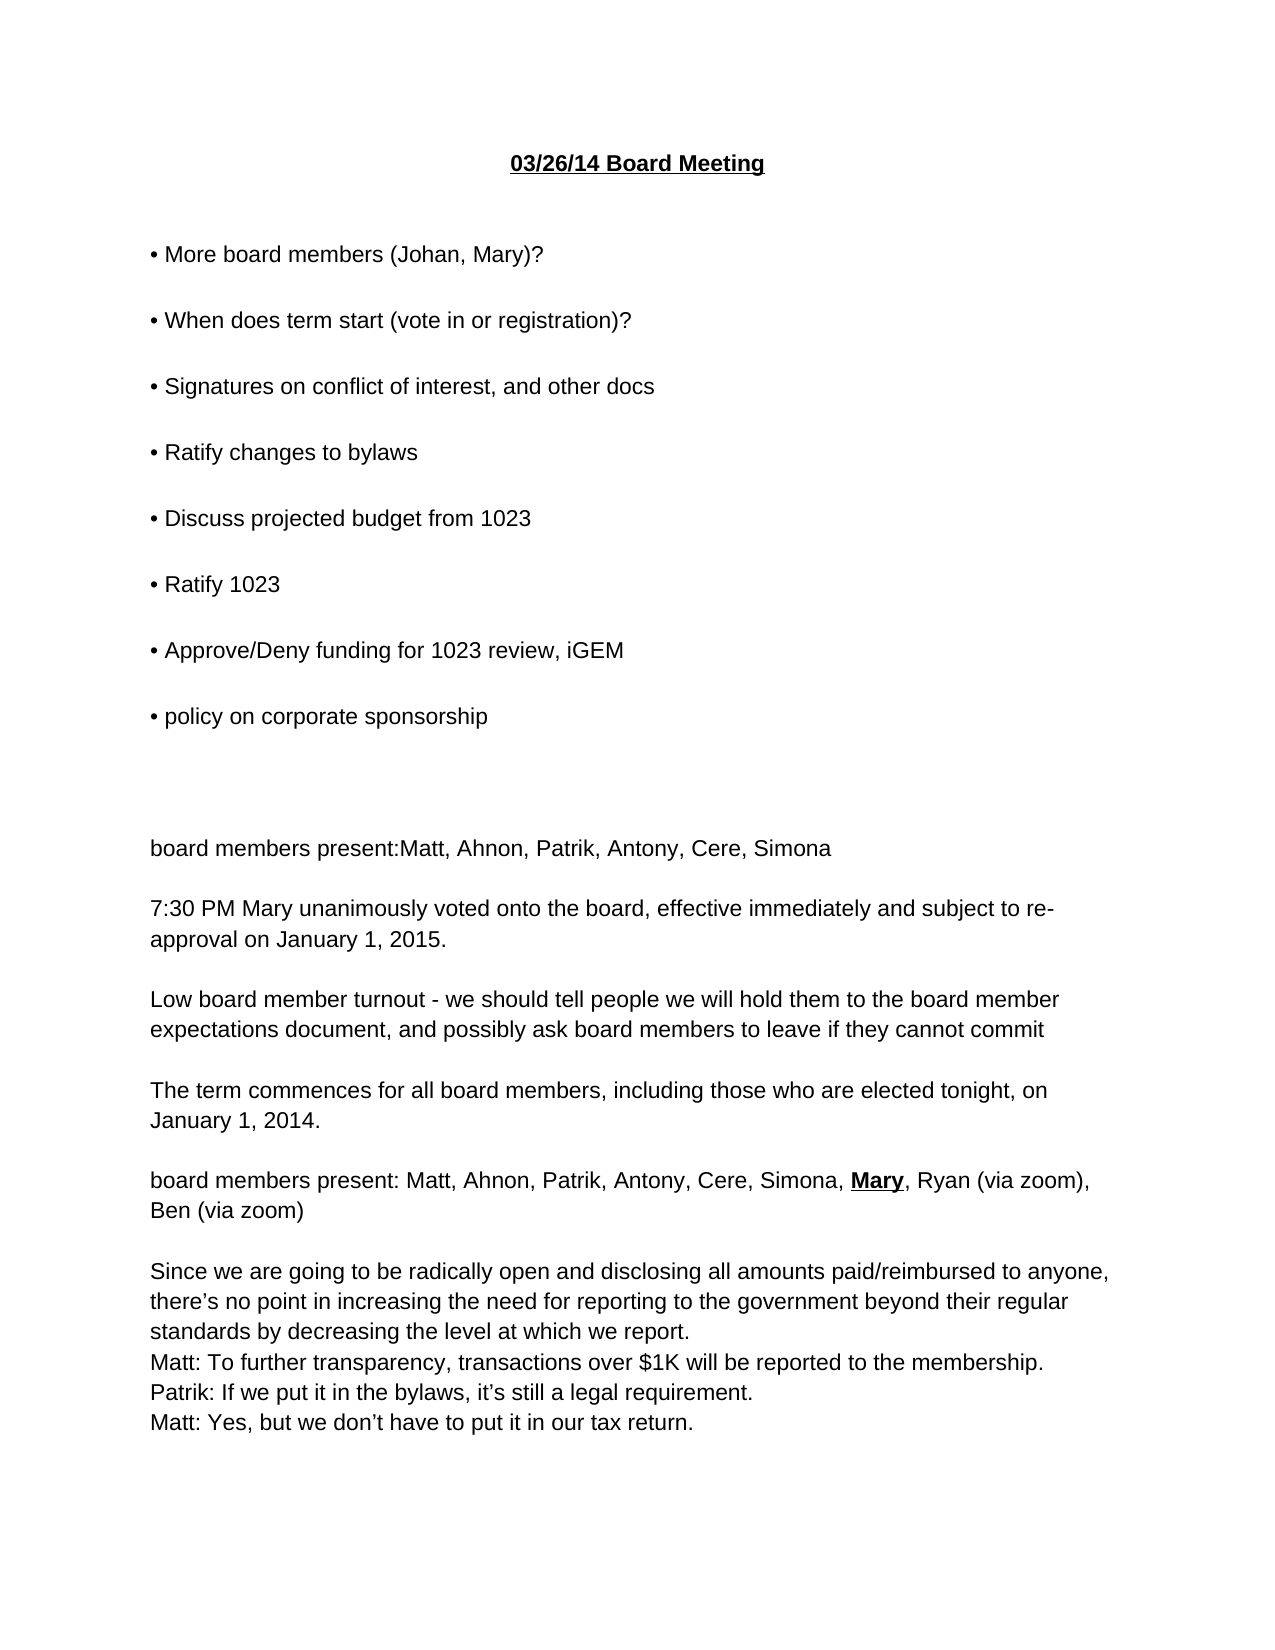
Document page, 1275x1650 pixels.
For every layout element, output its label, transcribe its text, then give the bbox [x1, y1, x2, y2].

text The term commences for all board members, including those who are elected tonight, on January 1, 2014. [150, 1077, 1125, 1133]
text • Approve/Deny funding for 1023 review, iGEM [150, 637, 1125, 663]
text • policy on corporate sponsorship [150, 703, 1125, 729]
text Low board member turnout - we should tell people we will hold them to the board member expectations document, and possibly ask board members to leave if they cannot commit [150, 986, 1125, 1043]
text • Discuss projected budget from 1023 [150, 505, 1125, 531]
text Matt: Yes, but we don’t have to put it in our tax return. [150, 1409, 1125, 1435]
text • Ratify changes to bylaws [150, 439, 1125, 465]
text board members present: Matt, Ahnon, Patrik, Antony, Cere, Simona, Mary, Ryan (via zoom), Ben (via zoom) [150, 1167, 1125, 1224]
text 7:30 PM Mary unanimously voted onto the board, effective immediately and subject to re-approval on January 1, 2015. [150, 895, 1125, 952]
text Patrik: If we put it in the bylaws, it’s still a legal requirement. [150, 1379, 1125, 1405]
text • When does term start (vote in or registration)? [150, 307, 1125, 333]
text Since we are going to be radically open and disclosing all amounts paid/reimbursed to anyone, there’s no point in increasing the need for reporting to the government beyond their regular standards by decreasing the level at which we report. [150, 1258, 1125, 1345]
text board members present:Matt, Ahnon, Patrik, Antony, Cere, Simona [150, 835, 1125, 861]
text Matt: To further transparency, transactions over $1K will be reported to the membership. [150, 1348, 1125, 1375]
text • Ratify 1023 [150, 571, 1125, 597]
text • Signatures on conflict of interest, and other docs [150, 373, 1125, 399]
text • More board members (Johan, Mary)? [150, 241, 1125, 267]
text 03/26/14 Board Meeting [150, 150, 1125, 176]
